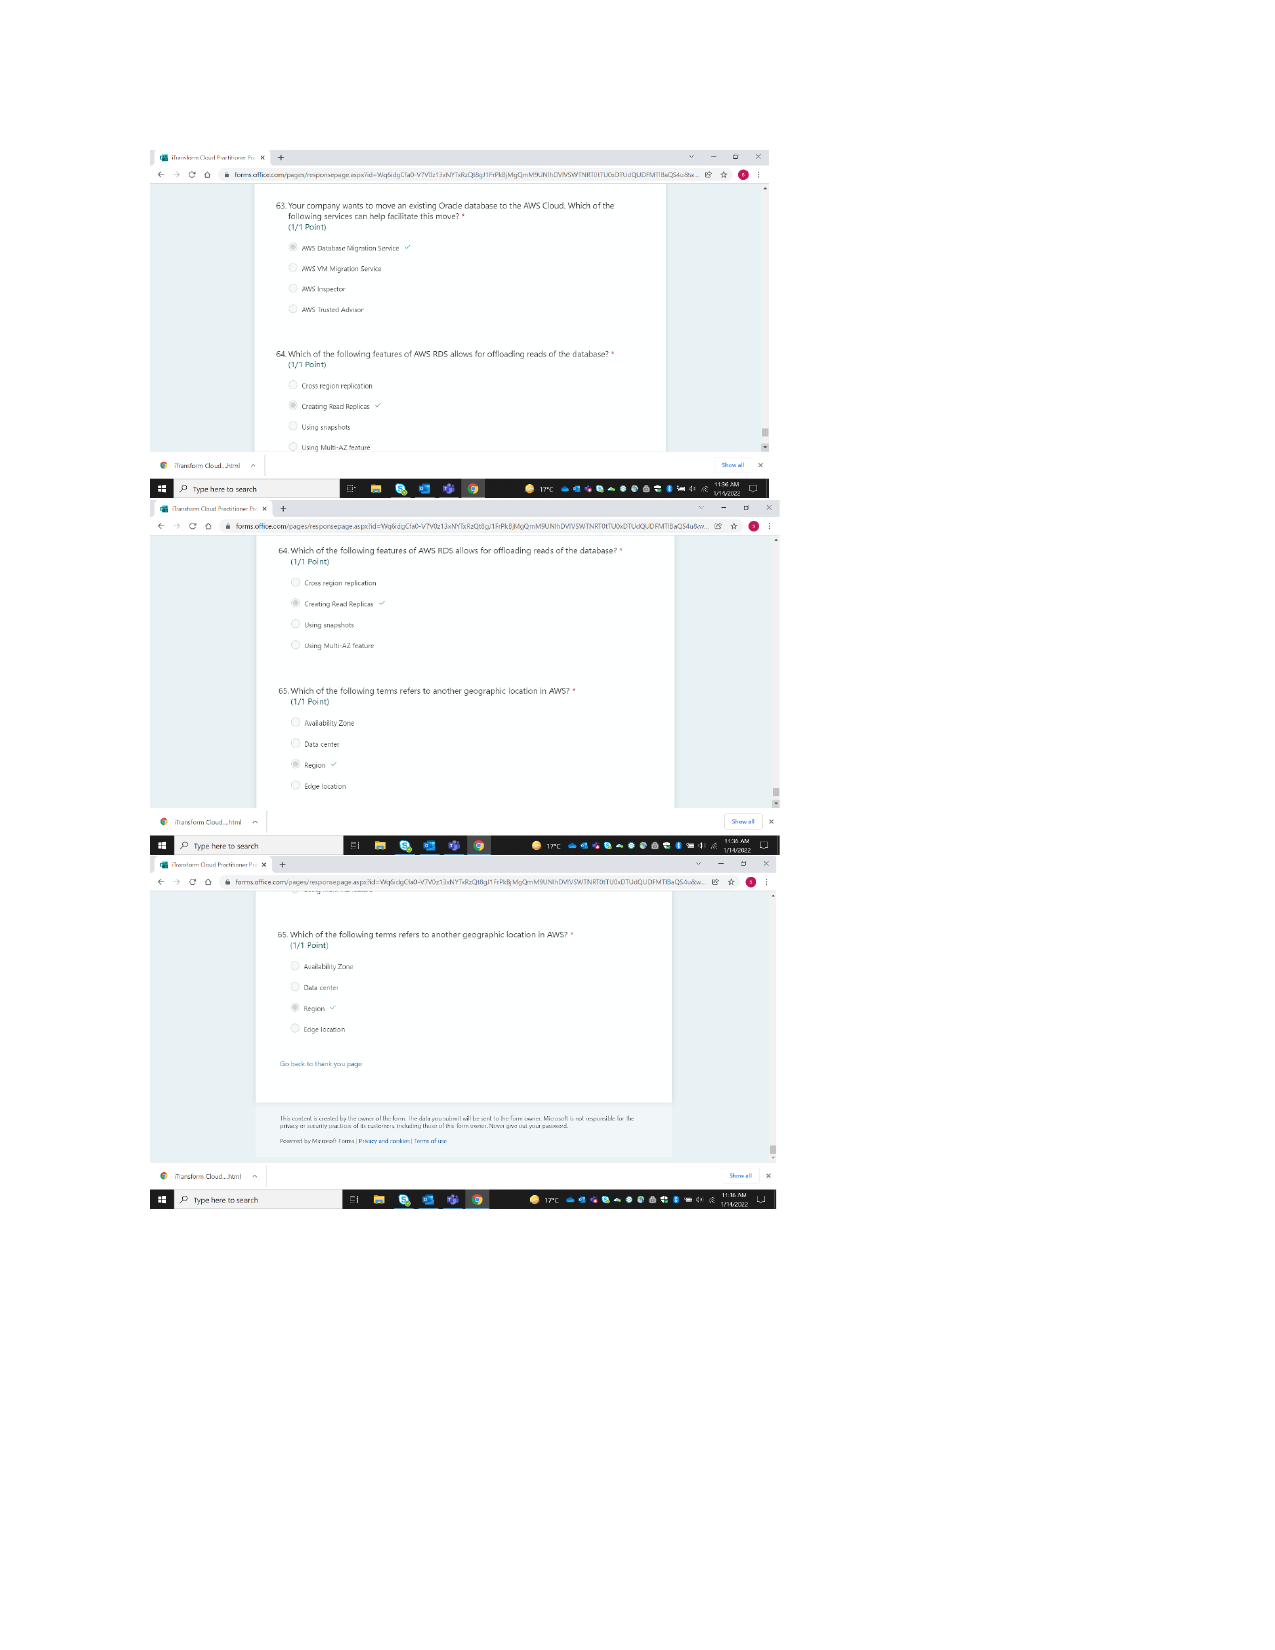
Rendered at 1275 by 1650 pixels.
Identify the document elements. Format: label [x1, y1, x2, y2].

picture [150, 856, 777, 1209]
picture [150, 150, 769, 498]
picture [150, 500, 780, 855]
